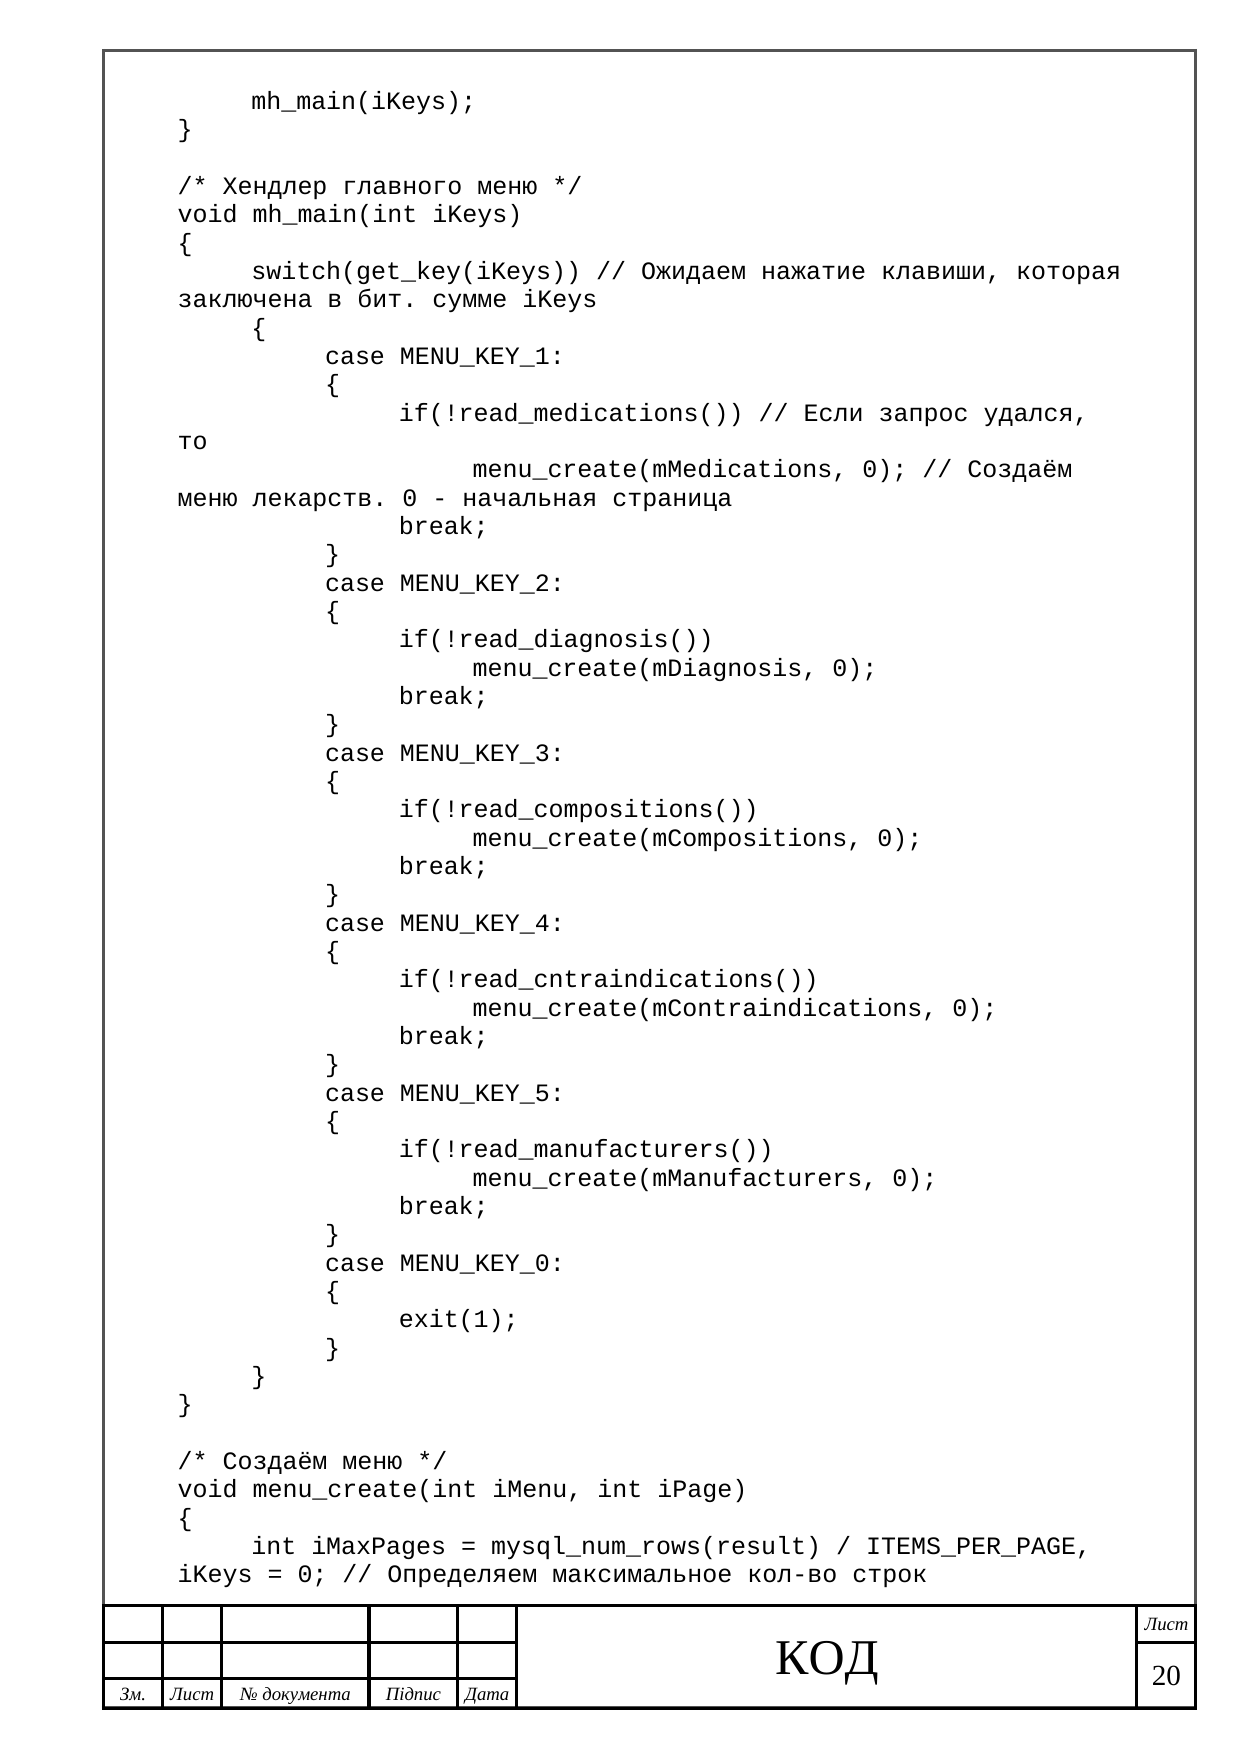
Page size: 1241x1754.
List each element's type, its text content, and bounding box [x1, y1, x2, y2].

text case MENU_KEY_4: [177, 910, 1122, 939]
text } [177, 1052, 1122, 1080]
text menu_create(mMedications, 0); // Создаём меню лекарств. 0 - начальная страница [177, 457, 1122, 514]
text menu_create(mContraindications, 0); [177, 995, 1122, 1024]
text break; [177, 1194, 1122, 1222]
text if(!read_manufacturers()) [177, 1137, 1122, 1165]
text exit(1); [177, 1307, 1122, 1335]
text } [177, 1364, 1122, 1392]
text break; [177, 514, 1122, 542]
text /* Хендлер главного меню */ [177, 174, 1122, 202]
text } [177, 1222, 1122, 1250]
text menu_create(mCompositions, 0); [177, 825, 1122, 854]
text break; [177, 1024, 1122, 1052]
text if(!read_cntraindications()) [177, 967, 1122, 995]
text case MENU_KEY_0: [177, 1250, 1122, 1279]
text if(!read_medications()) // Если запрос удался, то [177, 400, 1122, 457]
text } [177, 117, 1122, 145]
text case MENU_KEY_3: [177, 740, 1122, 769]
text { [177, 1279, 1122, 1307]
text if(!read_compositions()) [177, 797, 1122, 825]
text { [177, 1109, 1122, 1137]
text { [177, 1505, 1122, 1534]
text break; [177, 684, 1122, 712]
text { [177, 769, 1122, 797]
text case MENU_KEY_2: [177, 570, 1122, 599]
text /* Создаём меню */ [177, 1449, 1122, 1477]
text case MENU_KEY_1: [177, 344, 1122, 372]
text void mh_main(int iKeys) [177, 202, 1122, 230]
text { [177, 939, 1122, 967]
text case MENU_KEY_5: [177, 1080, 1122, 1109]
text } [177, 1392, 1122, 1420]
text menu_create(mManufacturers, 0); [177, 1165, 1122, 1194]
text { [177, 315, 1122, 344]
text menu_create(mDiagnosis, 0); [177, 655, 1122, 684]
text break; [177, 854, 1122, 882]
text } [177, 712, 1122, 740]
text { [177, 599, 1122, 627]
text int iMaxPages = mysql_num_rows(result) / ITEMS_PER_PAGE, iKeys = 0; // Определяем максимальное кол-во строк [177, 1534, 1122, 1590]
text { [177, 230, 1122, 259]
text } [177, 542, 1122, 570]
text void menu_create(int iMenu, int iPage) [177, 1477, 1122, 1505]
text { [177, 372, 1122, 400]
text switch(get_key(iKeys)) // Ожидаем нажатие клавиши, которая заключена в бит. сумме iKeys [177, 259, 1122, 315]
text if(!read_diagnosis()) [177, 627, 1122, 655]
text mh_main(iKeys); [177, 89, 1122, 117]
text } [177, 882, 1122, 910]
text } [177, 1335, 1122, 1364]
